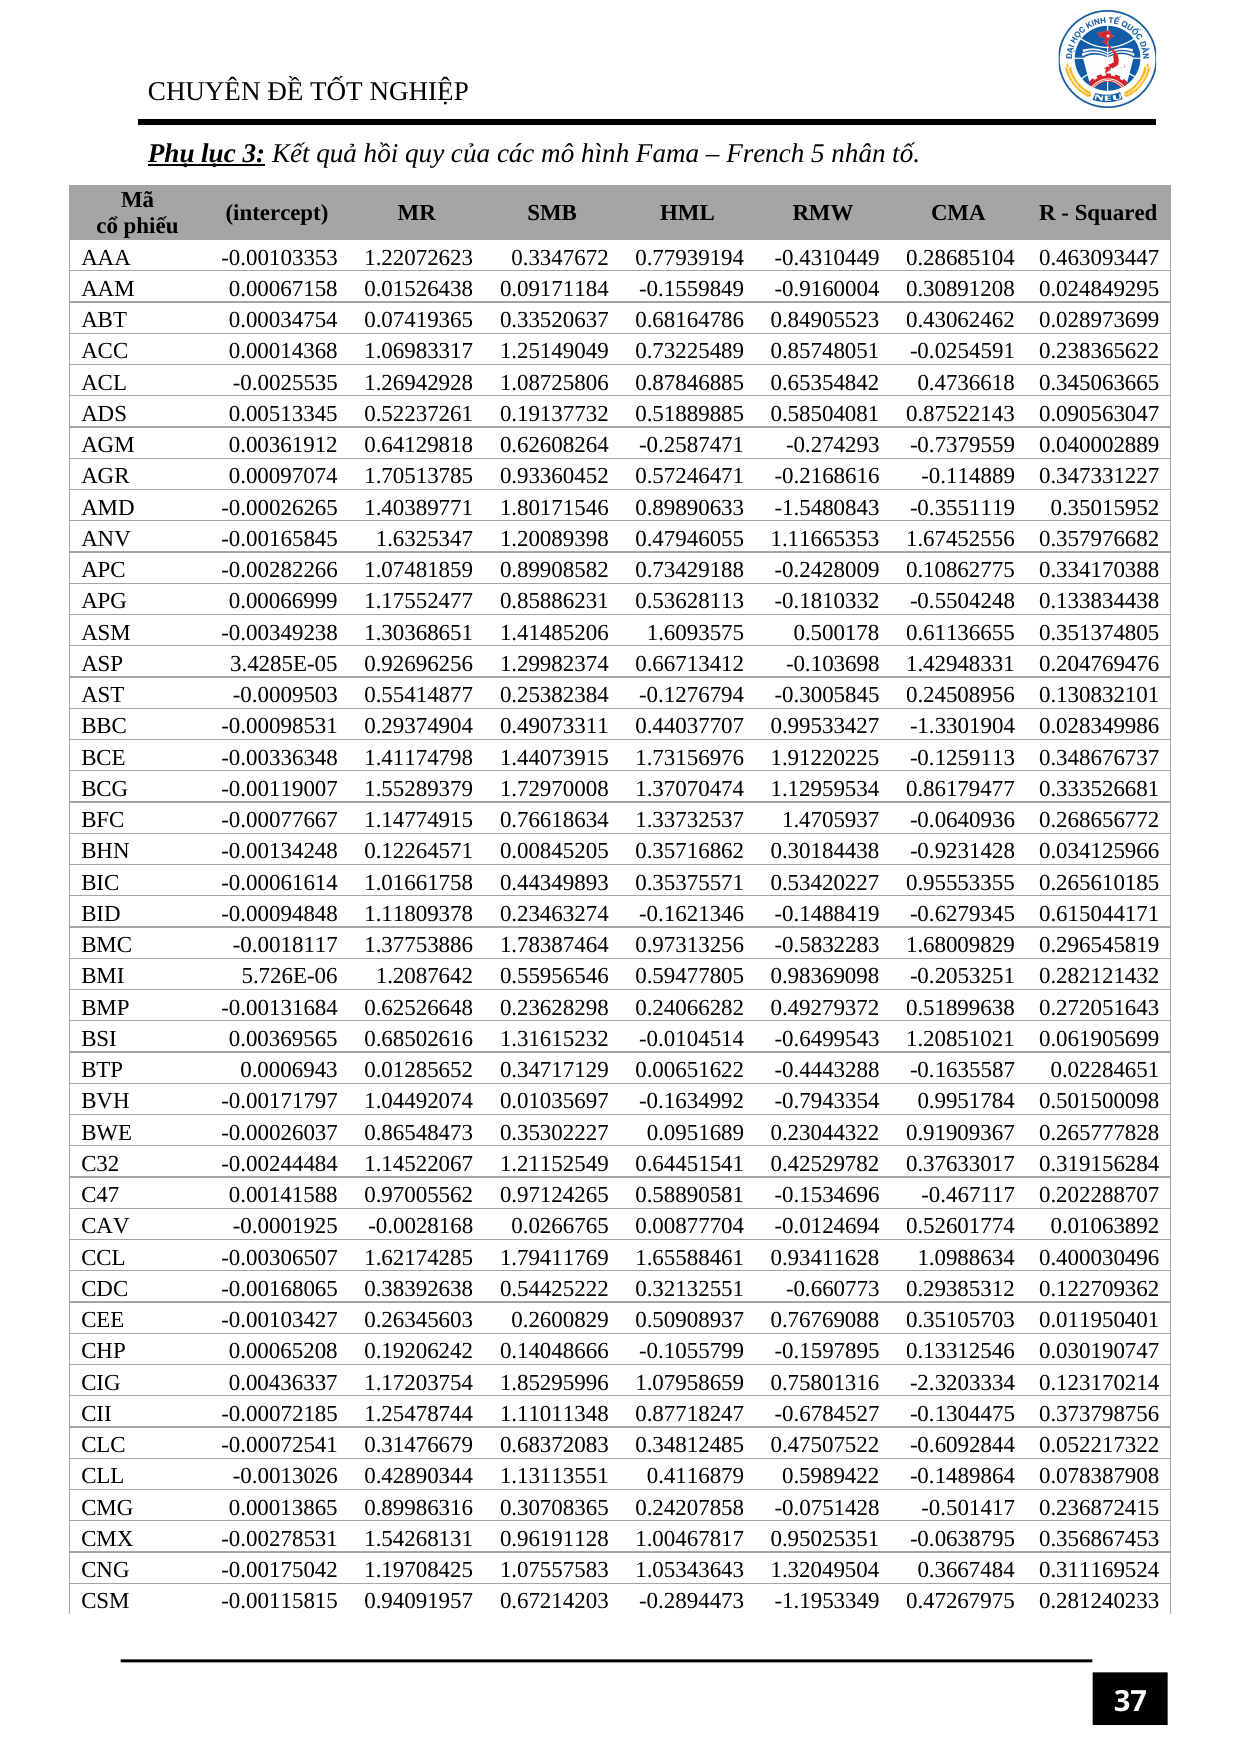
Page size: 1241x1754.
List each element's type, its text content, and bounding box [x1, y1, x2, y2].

table_cell 0.93360452 [484, 459, 620, 489]
table_cell -0.00171797 [205, 1084, 349, 1114]
table_cell -0.1055799 [620, 1334, 755, 1364]
table_cell -0.00282266 [205, 553, 349, 583]
table_cell 1.14522067 [349, 1146, 484, 1176]
table_cell 0.00067158 [205, 271, 349, 301]
table_cell 1.4705937 [755, 803, 890, 833]
table_cell 0.357976682 [1026, 521, 1170, 551]
table_cell 1.22072623 [349, 240, 484, 270]
table_cell 0.9951784 [890, 1084, 1026, 1114]
table_cell 0.62526648 [349, 990, 484, 1020]
table_cell 0.38392638 [349, 1271, 484, 1301]
table_cell -0.1489864 [890, 1459, 1026, 1489]
table_cell 1.11011348 [484, 1396, 620, 1426]
table_cell AAM [70, 271, 205, 301]
table_cell 1.0988634 [890, 1240, 1026, 1270]
table_cell 0.76618634 [484, 803, 620, 833]
table_cell 0.01526438 [349, 271, 484, 301]
table_cell 0.50908937 [620, 1303, 755, 1333]
table_cell 0.028973699 [1026, 303, 1170, 333]
table_cell 0.51889885 [620, 396, 755, 426]
table_cell 1.6093575 [620, 615, 755, 645]
table_cell -0.00103353 [205, 240, 349, 270]
table_cell 0.09171184 [484, 271, 620, 301]
table_cell 0.0006943 [205, 1053, 349, 1083]
table_cell -1.5480843 [755, 490, 890, 520]
table_cell APC [70, 553, 205, 583]
table_cell 1.32049504 [755, 1553, 890, 1583]
table_cell 0.61136655 [890, 615, 1026, 645]
table_cell 0.94091957 [349, 1584, 484, 1614]
table_cell 0.122709362 [1026, 1271, 1170, 1301]
table_cell 0.47507522 [755, 1428, 890, 1458]
table_cell 0.28685104 [890, 240, 1026, 270]
table_cell 1.91220225 [755, 740, 890, 770]
table_cell 1.6325347 [349, 521, 484, 551]
table_cell BMC [70, 928, 205, 958]
table_cell 1.25149049 [484, 334, 620, 364]
table_cell 0.25382384 [484, 678, 620, 708]
table_cell -0.6092844 [890, 1428, 1026, 1458]
table_cell 0.030190747 [1026, 1334, 1170, 1364]
table_cell -0.1276794 [620, 678, 755, 708]
table_cell BSI [70, 1021, 205, 1051]
table_cell 1.41174798 [349, 740, 484, 770]
table_cell -0.2587471 [620, 428, 755, 458]
table_cell 0.55414877 [349, 678, 484, 708]
table_cell AMD [70, 490, 205, 520]
table_cell 0.91909367 [890, 1115, 1026, 1145]
table_cell BCG [70, 771, 205, 801]
table_cell CHP [70, 1334, 205, 1364]
table_cell CCL [70, 1240, 205, 1270]
table_cell -0.00278531 [205, 1521, 349, 1551]
table_cell -0.00115815 [205, 1584, 349, 1614]
table_cell 0.345063665 [1026, 365, 1170, 395]
table_cell BMP [70, 990, 205, 1020]
table_header MR [349, 186, 484, 239]
table_cell 0.65354842 [755, 365, 890, 395]
table_cell -0.00094848 [205, 896, 349, 926]
table_cell 0.061905699 [1026, 1021, 1170, 1051]
table_cell 1.79411769 [484, 1240, 620, 1270]
table_cell -0.5504248 [890, 584, 1026, 614]
table_cell 0.028349986 [1026, 709, 1170, 739]
table_cell 0.348676737 [1026, 740, 1170, 770]
table_cell 0.35716862 [620, 834, 755, 864]
table_cell 0.400030496 [1026, 1240, 1170, 1270]
table_cell -0.00077667 [205, 803, 349, 833]
table_cell 0.73225489 [620, 334, 755, 364]
table_cell -0.0025535 [205, 365, 349, 395]
table_cell -0.1621346 [620, 896, 755, 926]
table_cell -0.3551119 [890, 490, 1026, 520]
table_cell 0.202288707 [1026, 1178, 1170, 1208]
table_cell 0.97313256 [620, 928, 755, 958]
table_cell 1.29982374 [484, 646, 620, 676]
table_cell 1.13113551 [484, 1459, 620, 1489]
table_cell 1.01661758 [349, 865, 484, 895]
table_cell 0.84905523 [755, 303, 890, 333]
table_cell -0.0028168 [349, 1209, 484, 1239]
table_cell 0.0266765 [484, 1209, 620, 1239]
table_cell 0.68164786 [620, 303, 755, 333]
table_cell 1.05343643 [620, 1553, 755, 1583]
table_cell 0.615044171 [1026, 896, 1170, 926]
table_cell 1.78387464 [484, 928, 620, 958]
table_cell AAA [70, 240, 205, 270]
table_cell -0.00103427 [205, 1303, 349, 1333]
table_cell -0.3005845 [755, 678, 890, 708]
table_cell 0.35105703 [890, 1303, 1026, 1333]
table_header RMW [755, 186, 890, 239]
table_cell 1.73156976 [620, 740, 755, 770]
table_cell 0.01285652 [349, 1053, 484, 1083]
table_cell 1.30368651 [349, 615, 484, 645]
table_cell 1.07958659 [620, 1365, 755, 1395]
table_cell 1.08725806 [484, 365, 620, 395]
table_cell 1.07481859 [349, 553, 484, 583]
table_cell 0.204769476 [1026, 646, 1170, 676]
table_cell 0.97124265 [484, 1178, 620, 1208]
table_cell -0.501417 [890, 1490, 1026, 1520]
table_cell 1.41485206 [484, 615, 620, 645]
table_cell CEE [70, 1303, 205, 1333]
table_cell 0.97005562 [349, 1178, 484, 1208]
table_cell 0.3667484 [890, 1553, 1026, 1583]
table_cell 0.64451541 [620, 1146, 755, 1176]
table_cell 1.07557583 [484, 1553, 620, 1583]
table_cell 0.49073311 [484, 709, 620, 739]
table_cell 0.334170388 [1026, 553, 1170, 583]
table_cell 0.10862775 [890, 553, 1026, 583]
table_cell 0.265777828 [1026, 1115, 1170, 1145]
table_cell 0.01035697 [484, 1084, 620, 1114]
table_cell 0.68502616 [349, 1021, 484, 1051]
table_cell 0.00014368 [205, 334, 349, 364]
table_cell BVH [70, 1084, 205, 1114]
table_cell BTP [70, 1053, 205, 1083]
table_cell 0.272051643 [1026, 990, 1170, 1020]
table_cell -0.00072541 [205, 1428, 349, 1458]
table_cell -0.7943354 [755, 1084, 890, 1114]
table_cell 0.26345603 [349, 1303, 484, 1333]
table_cell 0.090563047 [1026, 396, 1170, 426]
table_cell 1.26942928 [349, 365, 484, 395]
table_cell -0.1559849 [620, 271, 755, 301]
table_cell 0.00065208 [205, 1334, 349, 1364]
table_cell -0.0001925 [205, 1209, 349, 1239]
table_cell -0.00072185 [205, 1396, 349, 1426]
table_cell 0.42529782 [755, 1146, 890, 1176]
table_cell 0.333526681 [1026, 771, 1170, 801]
table_cell 1.67452556 [890, 521, 1026, 551]
table_cell -0.0104514 [620, 1021, 755, 1051]
table_cell -0.00131684 [205, 990, 349, 1020]
table_cell -0.1634992 [620, 1084, 755, 1114]
table_cell -0.6499543 [755, 1021, 890, 1051]
table_cell APG [70, 584, 205, 614]
table_cell CII [70, 1396, 205, 1426]
table_cell 0.501500098 [1026, 1084, 1170, 1114]
table_cell ANV [70, 521, 205, 551]
table_cell -0.00134248 [205, 834, 349, 864]
table_cell BHN [70, 834, 205, 864]
table_cell 0.2600829 [484, 1303, 620, 1333]
table_cell 0.319156284 [1026, 1146, 1170, 1176]
table_cell 1.21152549 [484, 1146, 620, 1176]
table_cell 0.99533427 [755, 709, 890, 739]
table_cell 0.73429188 [620, 553, 755, 583]
table_cell 0.29385312 [890, 1271, 1026, 1301]
table_cell 1.65588461 [620, 1240, 755, 1270]
table_cell -0.1597895 [755, 1334, 890, 1364]
table_cell 0.32132551 [620, 1271, 755, 1301]
table_cell 0.24066282 [620, 990, 755, 1020]
table_cell -0.4310449 [755, 240, 890, 270]
table_cell 0.66713412 [620, 646, 755, 676]
table_cell 0.52237261 [349, 396, 484, 426]
table_cell 0.34717129 [484, 1053, 620, 1083]
table_cell 0.54425222 [484, 1271, 620, 1301]
table_cell 0.53628113 [620, 584, 755, 614]
table_cell 0.59477805 [620, 959, 755, 989]
table_cell 1.72970008 [484, 771, 620, 801]
table_cell 0.62608264 [484, 428, 620, 458]
table_cell 0.75801316 [755, 1365, 890, 1395]
table_cell -0.6279345 [890, 896, 1026, 926]
list Phụ lục 3: Kết quả hồi quy của các mô hình Fama – French 5 nhân tố. [148, 137, 1092, 168]
table_cell 1.44073915 [484, 740, 620, 770]
table_cell 1.68009829 [890, 928, 1026, 958]
picture [1058, 10, 1157, 108]
table_cell -0.2428009 [755, 553, 890, 583]
table_cell -0.114889 [890, 459, 1026, 489]
table_cell -0.1810332 [755, 584, 890, 614]
table_cell 0.87522143 [890, 396, 1026, 426]
table_cell 0.011950401 [1026, 1303, 1170, 1333]
table_cell CSM [70, 1584, 205, 1614]
table_cell 0.13312546 [890, 1334, 1026, 1364]
table_cell ACL [70, 365, 205, 395]
table_cell 0.52601774 [890, 1209, 1026, 1239]
table_cell -0.0124694 [755, 1209, 890, 1239]
table_cell -0.00119007 [205, 771, 349, 801]
table_cell 0.040002889 [1026, 428, 1170, 458]
table_cell -0.00098531 [205, 709, 349, 739]
table_cell BWE [70, 1115, 205, 1145]
table_cell BMI [70, 959, 205, 989]
table_cell -0.1635587 [890, 1053, 1026, 1083]
table_cell 0.00361912 [205, 428, 349, 458]
table_cell ABT [70, 303, 205, 333]
table_cell 0.93411628 [755, 1240, 890, 1270]
table_cell 1.85295996 [484, 1365, 620, 1395]
table_cell 0.95025351 [755, 1521, 890, 1551]
table_cell 0.14048666 [484, 1334, 620, 1364]
table_cell -0.9231428 [890, 834, 1026, 864]
table_cell 0.268656772 [1026, 803, 1170, 833]
table_cell 0.265610185 [1026, 865, 1170, 895]
table_cell 0.87718247 [620, 1396, 755, 1426]
table_cell 1.20851021 [890, 1021, 1026, 1051]
table_cell -0.1304475 [890, 1396, 1026, 1426]
table_cell 0.356867453 [1026, 1521, 1170, 1551]
table_cell 0.95553355 [890, 865, 1026, 895]
table_cell 0.76769088 [755, 1303, 890, 1333]
table_cell -0.0640936 [890, 803, 1026, 833]
table_cell -0.5832283 [755, 928, 890, 958]
table_cell -0.0638795 [890, 1521, 1026, 1551]
table_cell 0.500178 [755, 615, 890, 645]
table_cell 1.37070474 [620, 771, 755, 801]
table_cell -0.7379559 [890, 428, 1026, 458]
table_cell 0.29374904 [349, 709, 484, 739]
table_cell CLL [70, 1459, 205, 1489]
table_cell 0.296545819 [1026, 928, 1170, 958]
table_header (intercept) [205, 186, 349, 239]
table_cell 0.58504081 [755, 396, 890, 426]
table_cell CMX [70, 1521, 205, 1551]
table_cell 0.052217322 [1026, 1428, 1170, 1458]
table_cell 0.67214203 [484, 1584, 620, 1614]
table_cell 1.62174285 [349, 1240, 484, 1270]
table_cell 0.19206242 [349, 1334, 484, 1364]
table_cell 0.85886231 [484, 584, 620, 614]
table_cell -0.2168616 [755, 459, 890, 489]
table_cell 0.30184438 [755, 834, 890, 864]
table_cell -0.0254591 [890, 334, 1026, 364]
table_cell 0.00141588 [205, 1178, 349, 1208]
table_cell 0.64129818 [349, 428, 484, 458]
table_cell 0.0951689 [620, 1115, 755, 1145]
table_cell 3.4285E-05 [205, 646, 349, 676]
table_cell 0.4116879 [620, 1459, 755, 1489]
table_cell AST [70, 678, 205, 708]
table_cell BFC [70, 803, 205, 833]
table_cell 0.89908582 [484, 553, 620, 583]
table_cell 0.35015952 [1026, 490, 1170, 520]
table_cell -0.9160004 [755, 271, 890, 301]
table_cell 0.96191128 [484, 1521, 620, 1551]
table_cell 0.078387908 [1026, 1459, 1170, 1489]
table_cell 0.00013865 [205, 1490, 349, 1520]
table_cell 0.86179477 [890, 771, 1026, 801]
table_cell 0.47946055 [620, 521, 755, 551]
table_cell -0.467117 [890, 1178, 1026, 1208]
table_cell -1.3301904 [890, 709, 1026, 739]
table_cell 0.89890633 [620, 490, 755, 520]
table_cell CIG [70, 1365, 205, 1395]
table_cell BBC [70, 709, 205, 739]
table_cell ADS [70, 396, 205, 426]
table_header R - Squared [1026, 186, 1170, 239]
table_cell 0.123170214 [1026, 1365, 1170, 1395]
table_cell -0.0751428 [755, 1490, 890, 1520]
table_cell -0.103698 [755, 646, 890, 676]
table_cell 0.23044322 [755, 1115, 890, 1145]
table_cell 0.42890344 [349, 1459, 484, 1489]
table_cell -0.00244484 [205, 1146, 349, 1176]
table_cell 1.37753886 [349, 928, 484, 958]
table_cell 0.55956546 [484, 959, 620, 989]
table_cell 1.20089398 [484, 521, 620, 551]
table_cell AGM [70, 428, 205, 458]
table_cell 0.5989422 [755, 1459, 890, 1489]
table_cell 1.11665353 [755, 521, 890, 551]
table_cell 0.35302227 [484, 1115, 620, 1145]
table_cell 0.57246471 [620, 459, 755, 489]
table_cell 0.30891208 [890, 271, 1026, 301]
table_cell -0.2053251 [890, 959, 1026, 989]
table_cell 0.00034754 [205, 303, 349, 333]
table_cell 0.24508956 [890, 678, 1026, 708]
table_cell 0.311169524 [1026, 1553, 1170, 1583]
table_cell 0.282121432 [1026, 959, 1170, 989]
table_header HML [620, 186, 755, 239]
table_cell 1.00467817 [620, 1521, 755, 1551]
table_cell -0.00026037 [205, 1115, 349, 1145]
table_cell -0.1488419 [755, 896, 890, 926]
table_cell 0.4736618 [890, 365, 1026, 395]
table_cell 0.43062462 [890, 303, 1026, 333]
table_cell -0.0018117 [205, 928, 349, 958]
table_cell 0.238365622 [1026, 334, 1170, 364]
table_cell 1.42948331 [890, 646, 1026, 676]
table_cell -0.00168065 [205, 1271, 349, 1301]
table_cell 0.34812485 [620, 1428, 755, 1458]
table_cell 1.04492074 [349, 1084, 484, 1114]
table_cell 1.17552477 [349, 584, 484, 614]
table_cell -0.00306507 [205, 1240, 349, 1270]
table_cell 0.351374805 [1026, 615, 1170, 645]
table_cell CNG [70, 1553, 205, 1583]
table_cell -0.0009503 [205, 678, 349, 708]
table_cell -0.1534696 [755, 1178, 890, 1208]
table_header Mã cổ phiếu [70, 186, 205, 239]
table_cell -0.6784527 [755, 1396, 890, 1426]
table_cell 0.3347672 [484, 240, 620, 270]
table_cell 0.347331227 [1026, 459, 1170, 489]
table_cell 0.31476679 [349, 1428, 484, 1458]
table_header SMB [484, 186, 620, 239]
table_cell 1.70513785 [349, 459, 484, 489]
table_cell -1.1953349 [755, 1584, 890, 1614]
table_cell 0.68372083 [484, 1428, 620, 1458]
table_cell 0.44349893 [484, 865, 620, 895]
table_cell 0.00436337 [205, 1365, 349, 1395]
table_cell 0.33520637 [484, 303, 620, 333]
table_cell CMG [70, 1490, 205, 1520]
table_cell 0.37633017 [890, 1146, 1026, 1176]
table_cell 0.00877704 [620, 1209, 755, 1239]
table_cell 0.133834438 [1026, 584, 1170, 614]
table_cell -0.00026265 [205, 490, 349, 520]
table_cell 0.463093447 [1026, 240, 1170, 270]
table_cell -0.2894473 [620, 1584, 755, 1614]
table_cell 0.00651622 [620, 1053, 755, 1083]
table_cell 1.54268131 [349, 1521, 484, 1551]
table_cell 0.30708365 [484, 1490, 620, 1520]
table_cell 1.2087642 [349, 959, 484, 989]
table_cell ACC [70, 334, 205, 364]
table_cell -0.00165845 [205, 521, 349, 551]
table_cell ASM [70, 615, 205, 645]
table_cell 0.89986316 [349, 1490, 484, 1520]
table_cell 0.07419365 [349, 303, 484, 333]
table_cell 0.00513345 [205, 396, 349, 426]
table_cell -0.00336348 [205, 740, 349, 770]
table_cell BID [70, 896, 205, 926]
table_cell 1.17203754 [349, 1365, 484, 1395]
table_cell AGR [70, 459, 205, 489]
table_cell 0.00369565 [205, 1021, 349, 1051]
table_cell 0.51899638 [890, 990, 1026, 1020]
table_cell 0.02284651 [1026, 1053, 1170, 1083]
table_cell 1.80171546 [484, 490, 620, 520]
table_cell 0.58890581 [620, 1178, 755, 1208]
table_cell -0.00061614 [205, 865, 349, 895]
table_cell 0.24207858 [620, 1490, 755, 1520]
table_cell 0.85748051 [755, 334, 890, 364]
table_cell C47 [70, 1178, 205, 1208]
table_cell C32 [70, 1146, 205, 1176]
table_cell 0.12264571 [349, 834, 484, 864]
table_cell -0.660773 [755, 1271, 890, 1301]
table_cell 0.86548473 [349, 1115, 484, 1145]
table_cell 0.00845205 [484, 834, 620, 864]
table_cell 0.49279372 [755, 990, 890, 1020]
table_cell 5.726E-06 [205, 959, 349, 989]
table_cell 1.40389771 [349, 490, 484, 520]
table_cell 1.33732537 [620, 803, 755, 833]
table_cell 0.98369098 [755, 959, 890, 989]
table_cell 0.281240233 [1026, 1584, 1170, 1614]
table_cell -0.1259113 [890, 740, 1026, 770]
table_cell 1.06983317 [349, 334, 484, 364]
table_cell 0.77939194 [620, 240, 755, 270]
table_cell CDC [70, 1271, 205, 1301]
table_cell 0.92696256 [349, 646, 484, 676]
table_header CMA [890, 186, 1026, 239]
table_cell 1.12959534 [755, 771, 890, 801]
table_cell 1.25478744 [349, 1396, 484, 1426]
table_cell -0.274293 [755, 428, 890, 458]
table_cell 1.19708425 [349, 1553, 484, 1583]
table_cell 0.44037707 [620, 709, 755, 739]
table_cell 0.19137732 [484, 396, 620, 426]
table_cell -0.00175042 [205, 1553, 349, 1583]
table_cell 1.55289379 [349, 771, 484, 801]
table_cell 0.23628298 [484, 990, 620, 1020]
table_cell -2.3203334 [890, 1365, 1026, 1395]
table_cell CAV [70, 1209, 205, 1239]
table_cell -0.4443288 [755, 1053, 890, 1083]
table_cell -0.00349238 [205, 615, 349, 645]
table_cell ASP [70, 646, 205, 676]
table_cell 0.130832101 [1026, 678, 1170, 708]
table_cell 0.00097074 [205, 459, 349, 489]
table_cell 0.53420227 [755, 865, 890, 895]
table_cell 0.87846885 [620, 365, 755, 395]
table_cell 0.034125966 [1026, 834, 1170, 864]
table_cell 0.373798756 [1026, 1396, 1170, 1426]
table_cell CLC [70, 1428, 205, 1458]
table_cell 0.00066999 [205, 584, 349, 614]
table_cell 1.14774915 [349, 803, 484, 833]
table_cell 0.47267975 [890, 1584, 1026, 1614]
table_cell BIC [70, 865, 205, 895]
table_cell 0.23463274 [484, 896, 620, 926]
table_cell 0.01063892 [1026, 1209, 1170, 1239]
table_cell 0.024849295 [1026, 271, 1170, 301]
table_cell -0.0013026 [205, 1459, 349, 1489]
table_cell 0.236872415 [1026, 1490, 1170, 1520]
table_cell 0.35375571 [620, 865, 755, 895]
table_cell 1.11809378 [349, 896, 484, 926]
table_cell 1.31615232 [484, 1021, 620, 1051]
table_cell BCE [70, 740, 205, 770]
